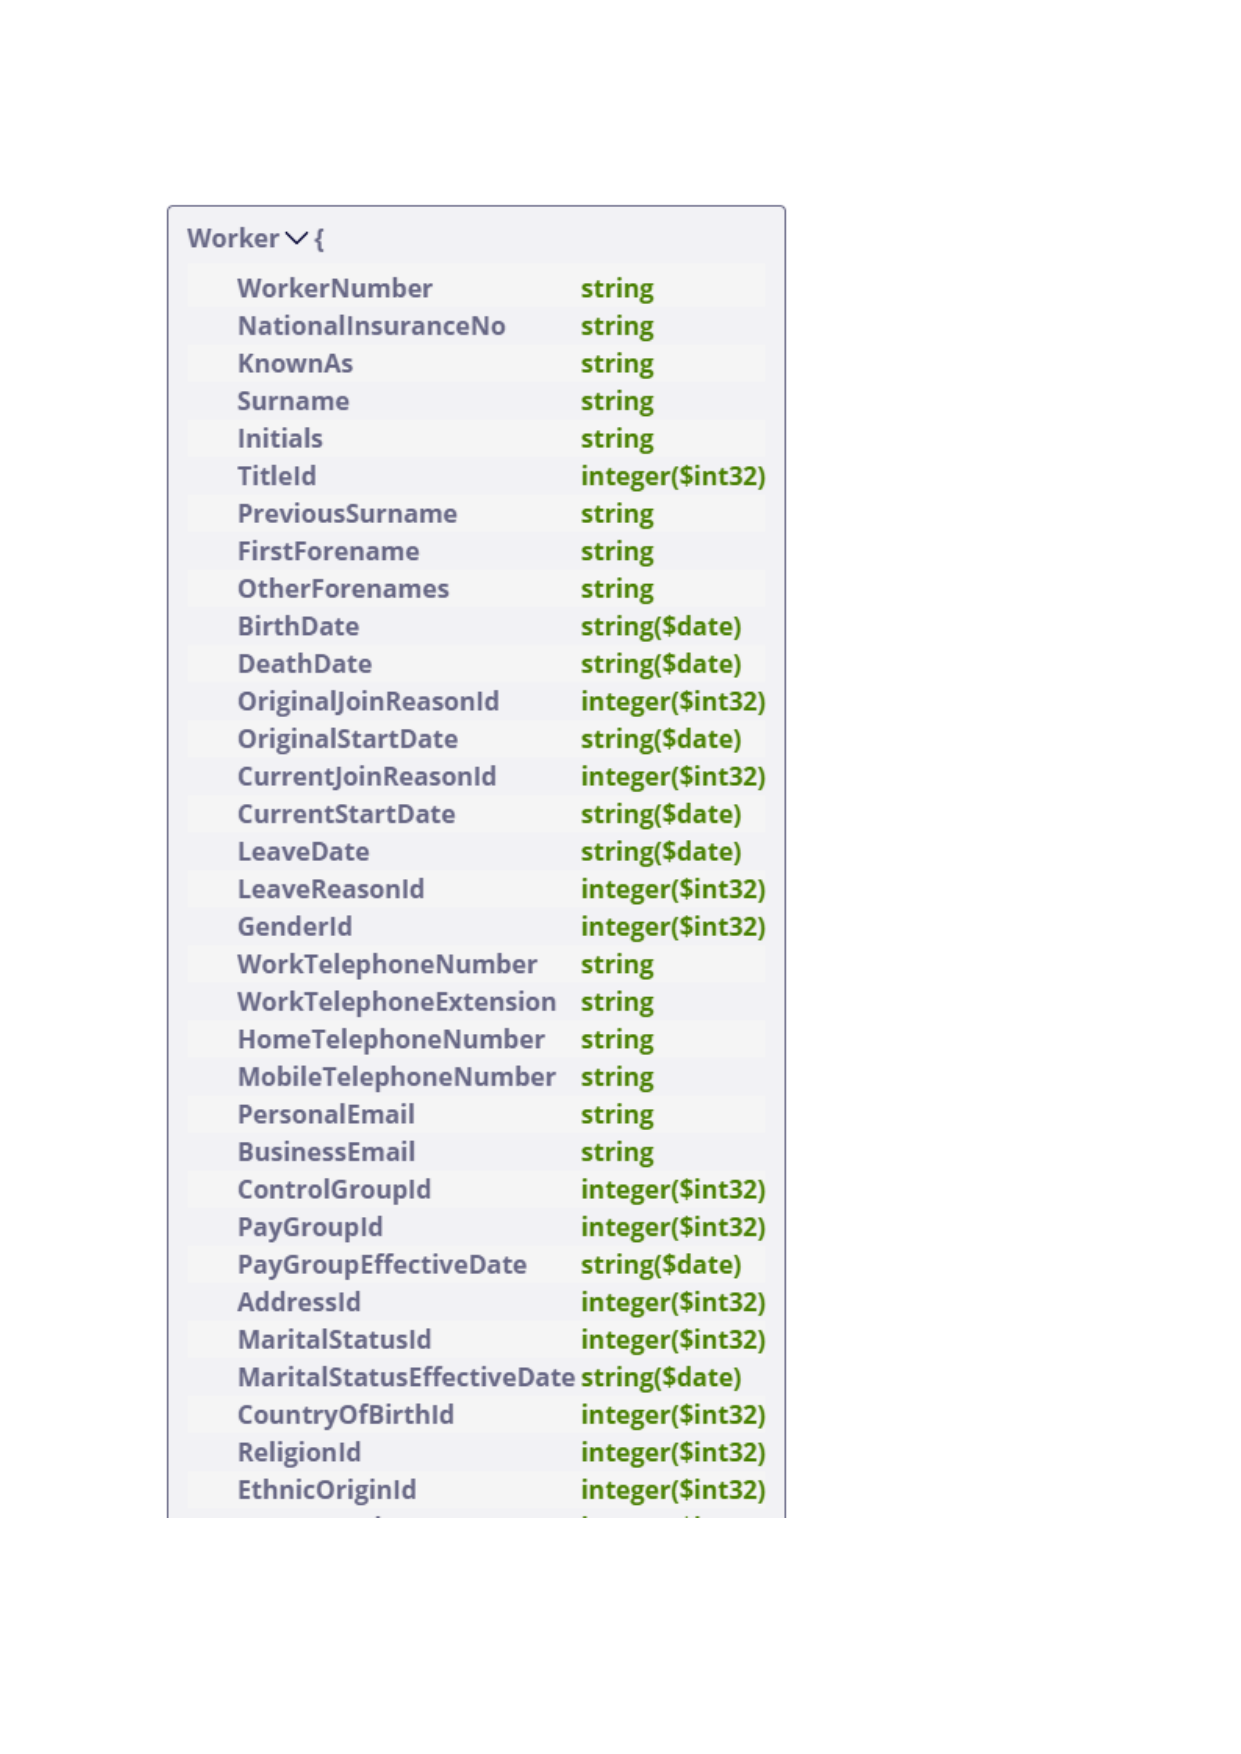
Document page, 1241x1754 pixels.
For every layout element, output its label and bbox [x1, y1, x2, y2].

picture [150, 196, 802, 1518]
